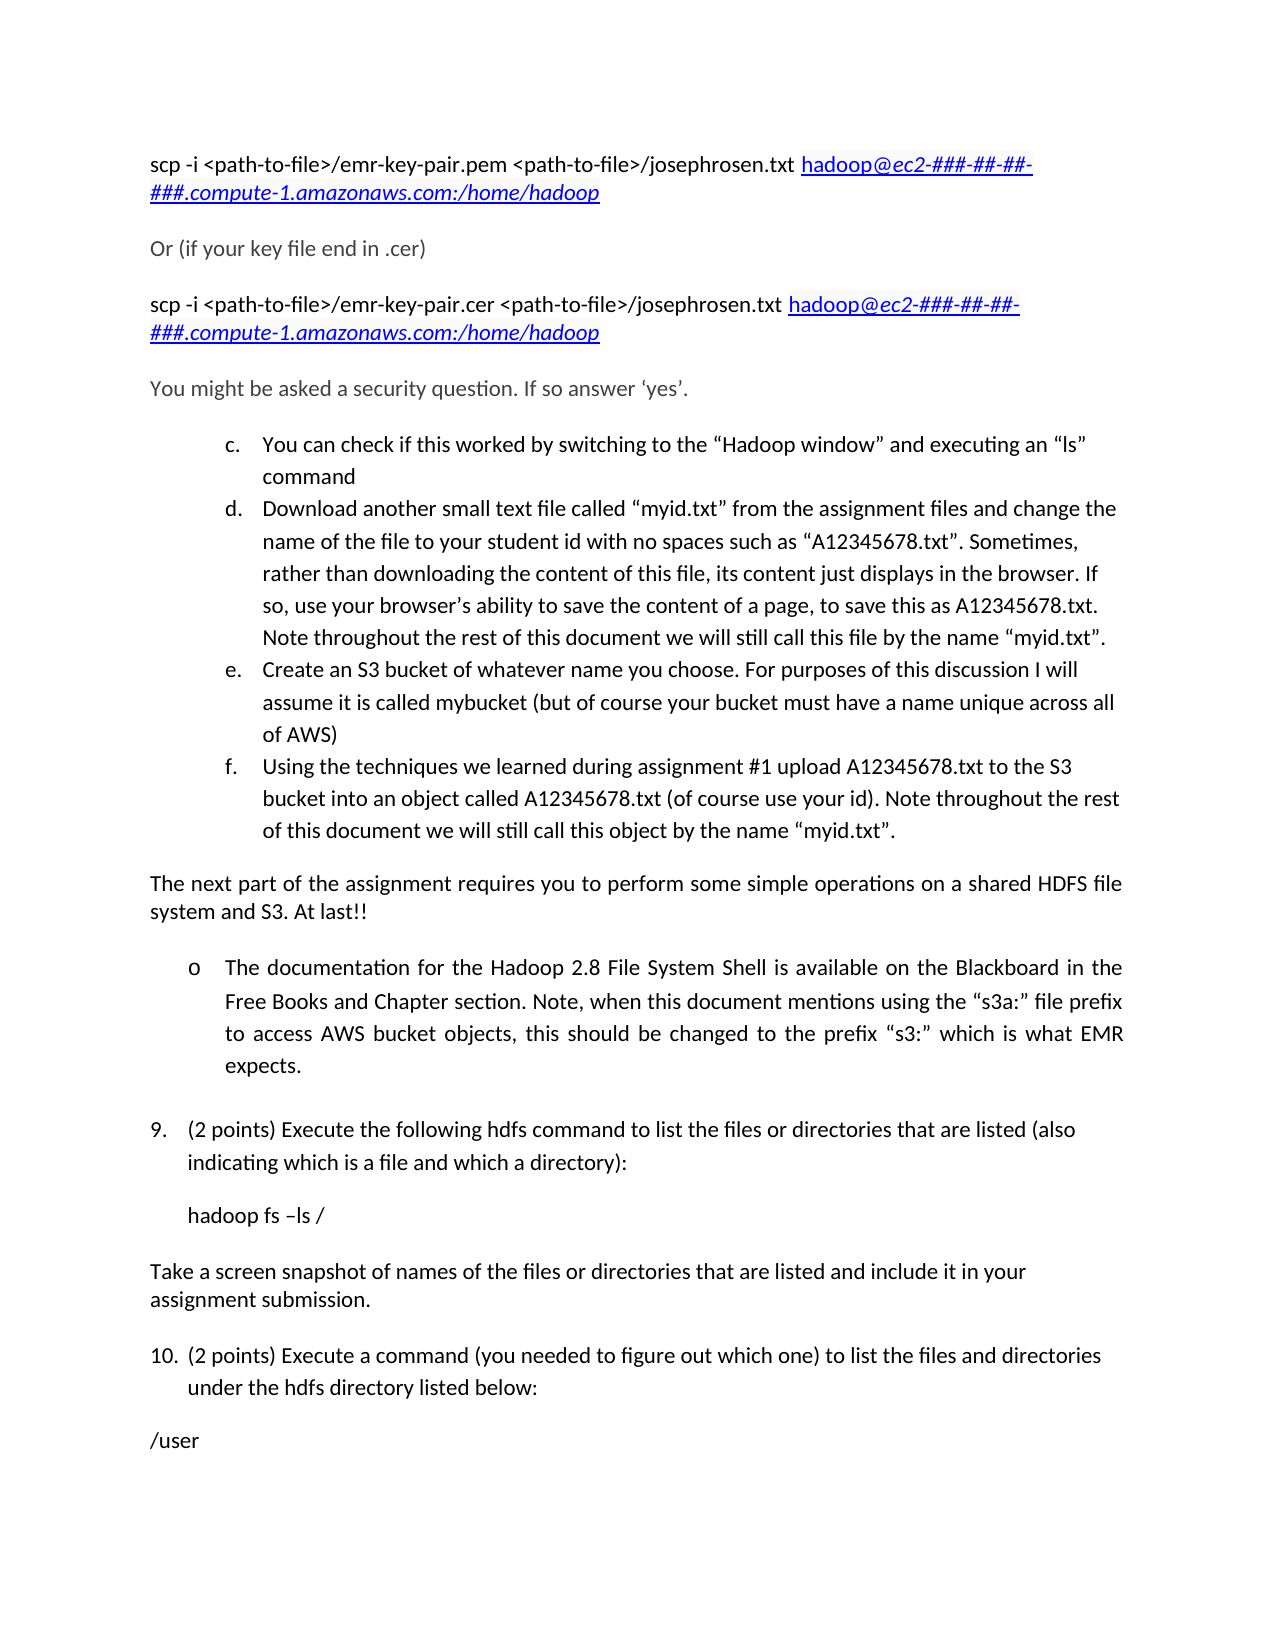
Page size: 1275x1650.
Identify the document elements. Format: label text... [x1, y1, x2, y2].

list (2 points) Execute a command (you needed to figure out which one) to list the files and directories under the hdfs directory listed below: [150, 1341, 1125, 1401]
text Or (if your key file end in .cer) [150, 234, 1125, 262]
text Take a screen snapshot of names of the files or directories that are listed and include it in your assignment submission. [150, 1257, 1125, 1313]
list The documentation for the Hadoop 2.8 File System Shell is available on the Blackboard in the Free Books and Chapter section. Note, when this document mentions using the “s3a:” file prefix to access AWS bucket objects, this should be changed to the prefix “s3:” which is what EMR expects. [187, 953, 1125, 1079]
list Using the techniques we learned during assignment #1 upload A12345678.txt to the S3 bucket into an object called A12345678.txt (of course use your id). Note throughout the rest of this document we will still call this object by the name “myid.txt”. [225, 752, 1125, 844]
text You might be asked a security question. If so answer ‘yes’. [150, 374, 1125, 402]
text /user [150, 1426, 1125, 1454]
list Download another small text file called “myid.txt” from the assignment files and change the name of the file to your student id with no spaces such as “A12345678.txt”. Sometimes, rather than downloading the content of this file, its content just displays in the browser. If so, use your browser’s ability to save the content of a page, to save this as A12345678.txt. Note throughout the rest of this document we will still call this file by the name “myid.txt”. [225, 494, 1125, 651]
text scp -i <path-to-file>/emr-key-pair.cer <path-to-file>/josephrosen.txt hadoop@ec2-###-##-##-###.compute-1.amazonaws.com:/home/hadoop [150, 290, 1125, 346]
text scp -i <path-to-file>/emr-key-pair.pem <path-to-file>/josephrosen.txt hadoop@ec2-###-##-##-###.compute-1.amazonaws.com:/home/hadoop [150, 150, 1125, 206]
text hadoop fs –ls / [150, 1201, 1125, 1229]
list Create an S3 bucket of whatever name you choose. For purposes of this discussion I will assume it is called mybucket (but of course your bucket must have a name unique across all of AWS) [225, 656, 1125, 748]
list (2 points) Execute the following hdfs command to list the files or directories that are listed (also indicating which is a file and which a directory): [150, 1116, 1125, 1176]
list You can check if this worked by switching to the “Hadoop window” and executing an “ls” command [225, 430, 1125, 490]
text The next part of the assignment requires you to perform some simple operations on a shared HDFS file system and S3. At last!! [150, 869, 1125, 926]
